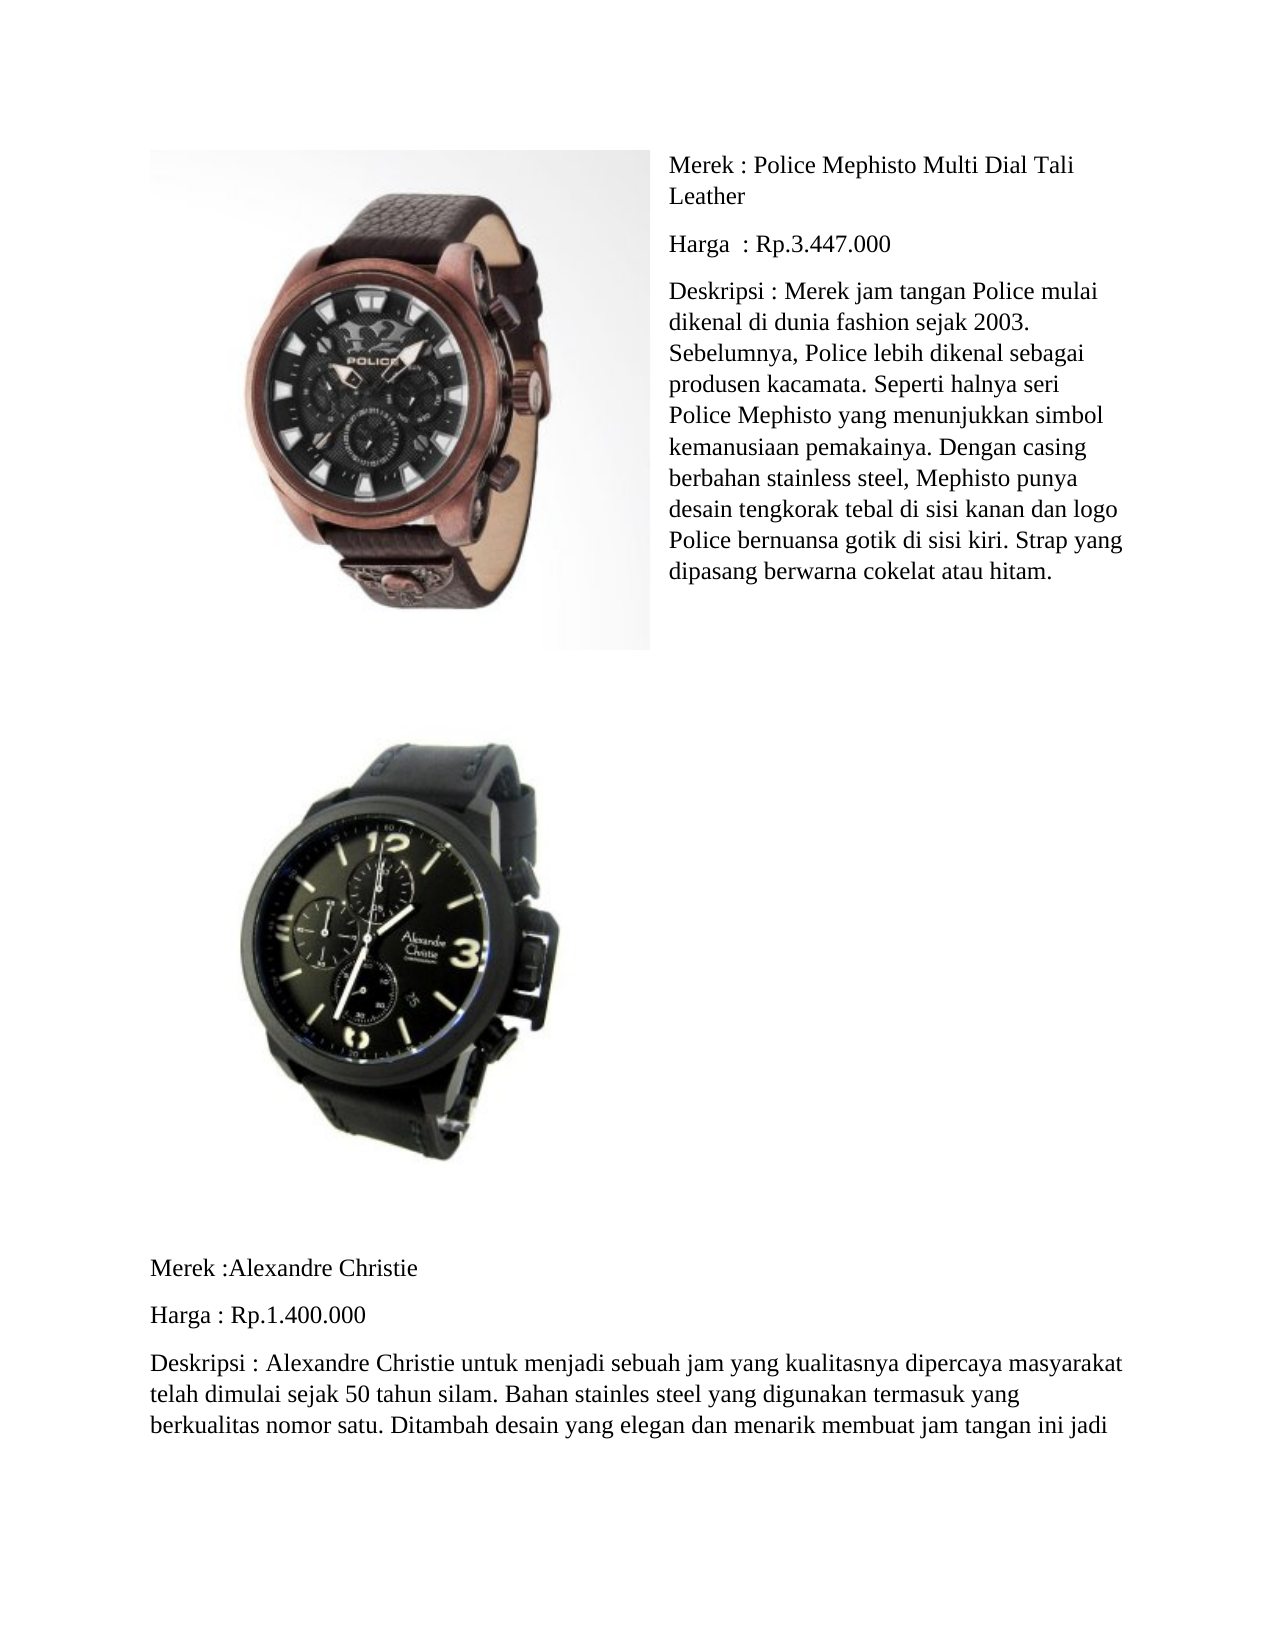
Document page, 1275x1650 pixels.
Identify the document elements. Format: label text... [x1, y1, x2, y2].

picture [150, 150, 650, 650]
picture [150, 701, 650, 1202]
text Harga : Rp.1.400.000 [150, 1300, 1125, 1329]
text Harga : Rp.3.447.000 [650, 229, 1125, 257]
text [150, 1348, 1125, 1439]
text Merek : Police Mephisto Multi Dial Tali Leather [650, 150, 1125, 210]
text Merek :Alexandre Christie [150, 1253, 1125, 1281]
